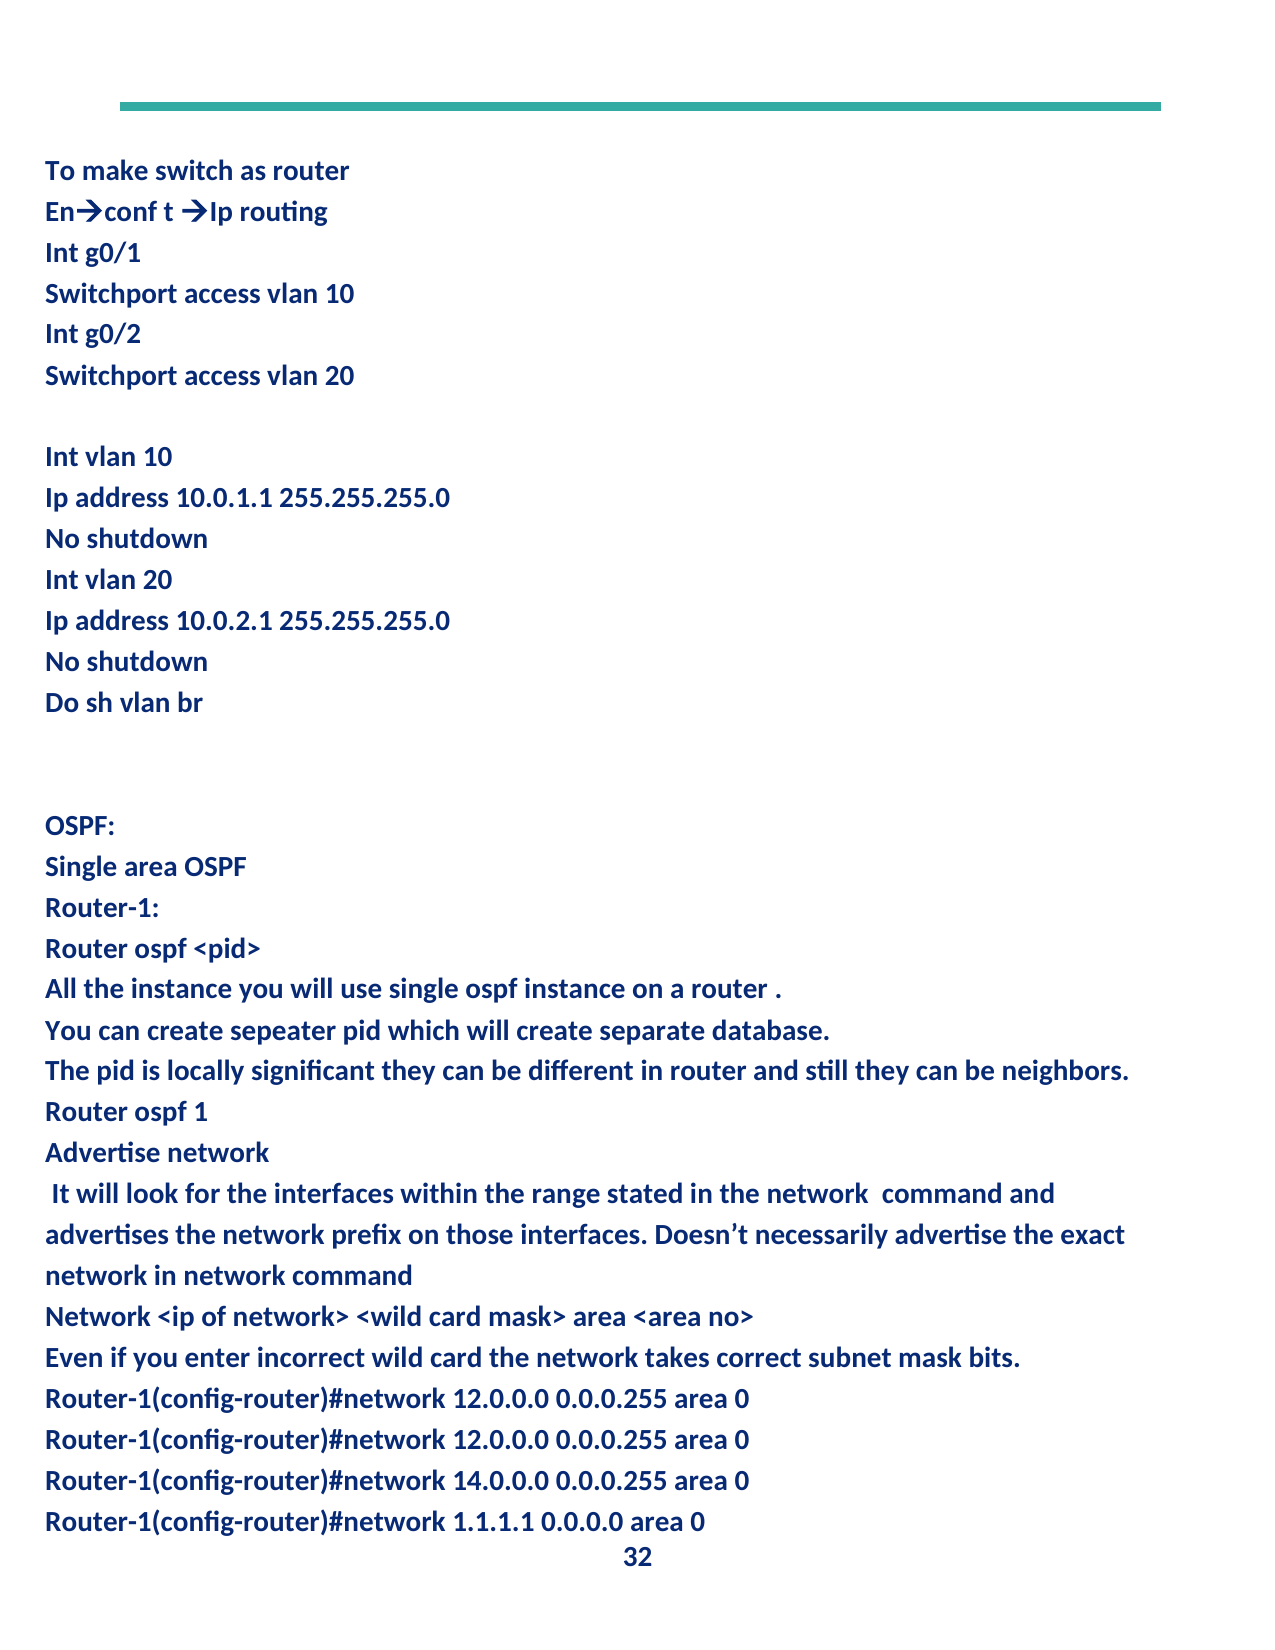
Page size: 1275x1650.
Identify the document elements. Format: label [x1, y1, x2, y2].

table_cell [45, 152, 1166, 1538]
